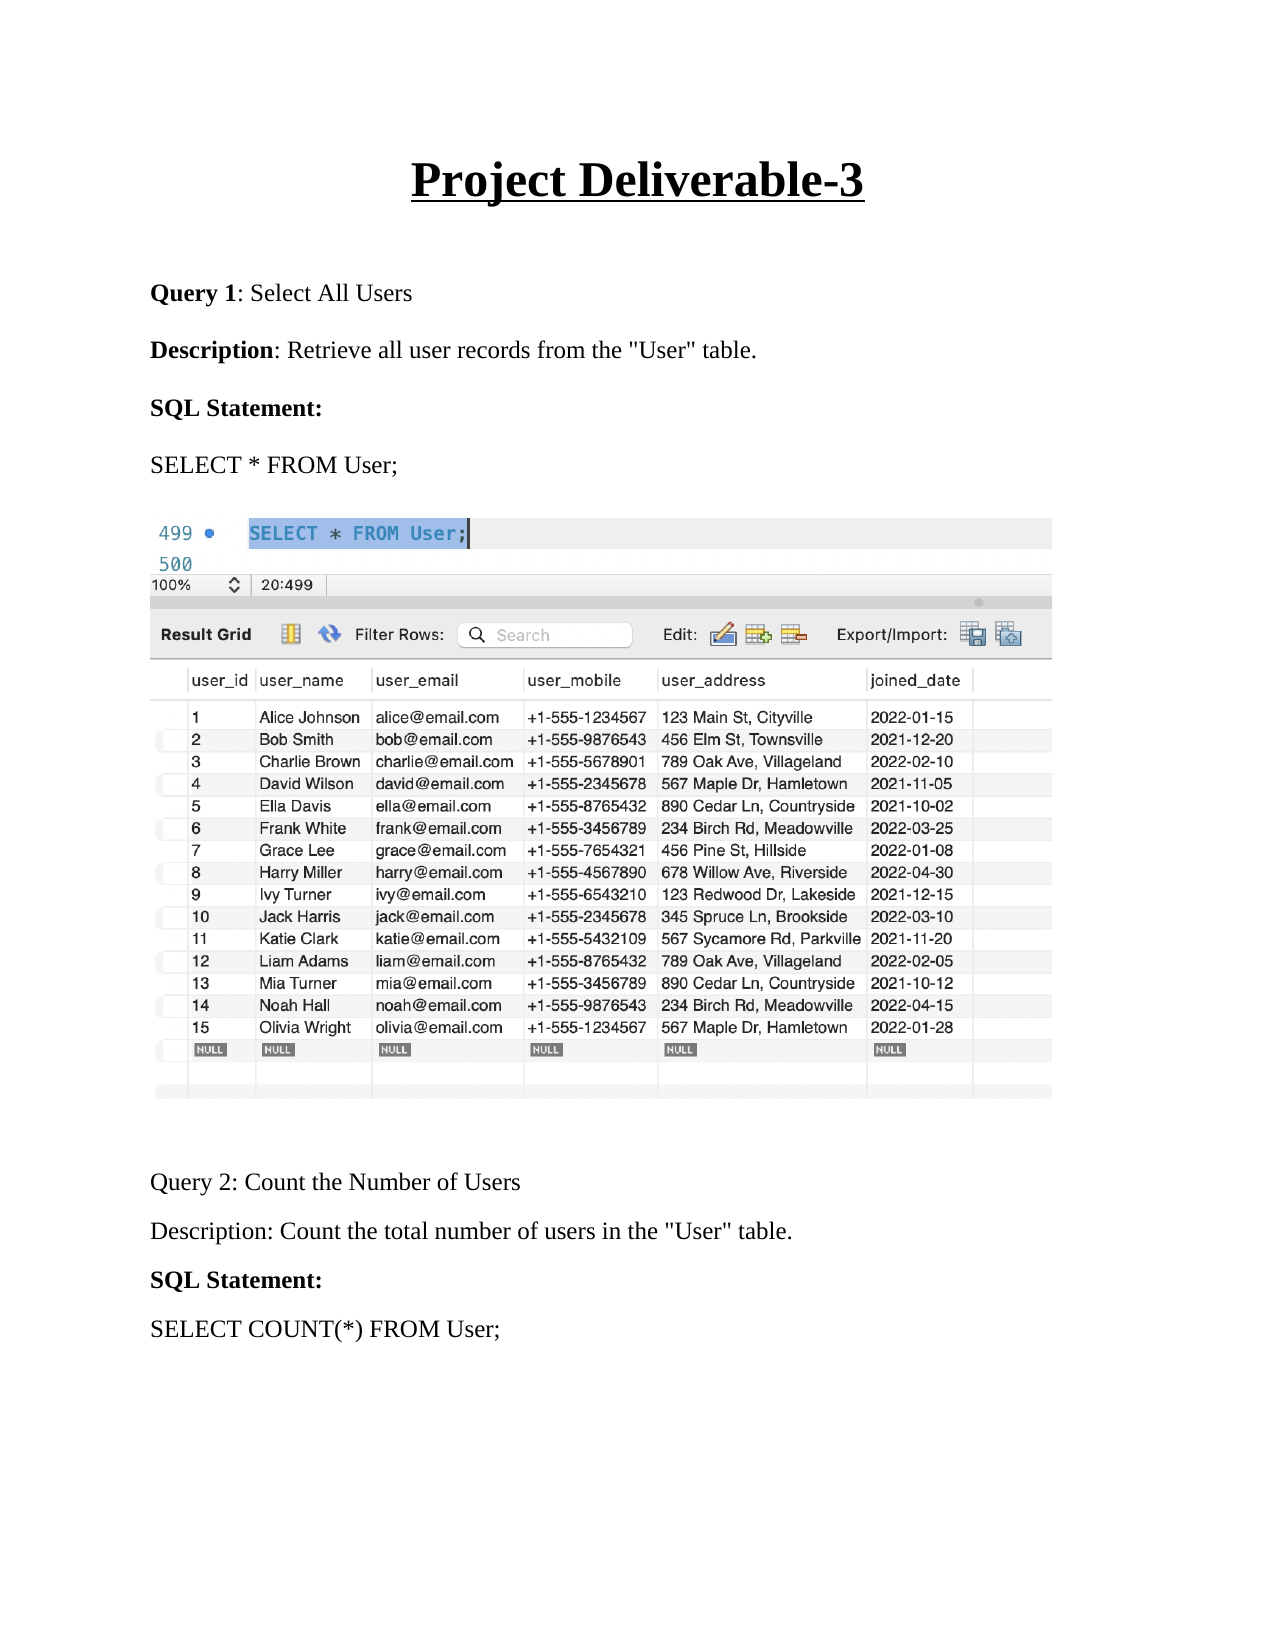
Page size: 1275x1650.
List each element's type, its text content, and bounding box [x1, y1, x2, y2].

text Description: Count the total number of users in the "User" table. [150, 1216, 1125, 1244]
title Project Deliverable-3 [150, 150, 1125, 207]
text Query 2: Count the Number of Users [150, 1167, 1125, 1195]
text SELECT COUNT(*) FROM User; [150, 1314, 1125, 1343]
text SQL Statement: [150, 1265, 1125, 1293]
picture [150, 510, 1053, 1099]
text Query 1: Select All Users Description: Retrieve all user records from the "User" table. SQL Statement: SELECT * FROM User; [150, 278, 1125, 479]
